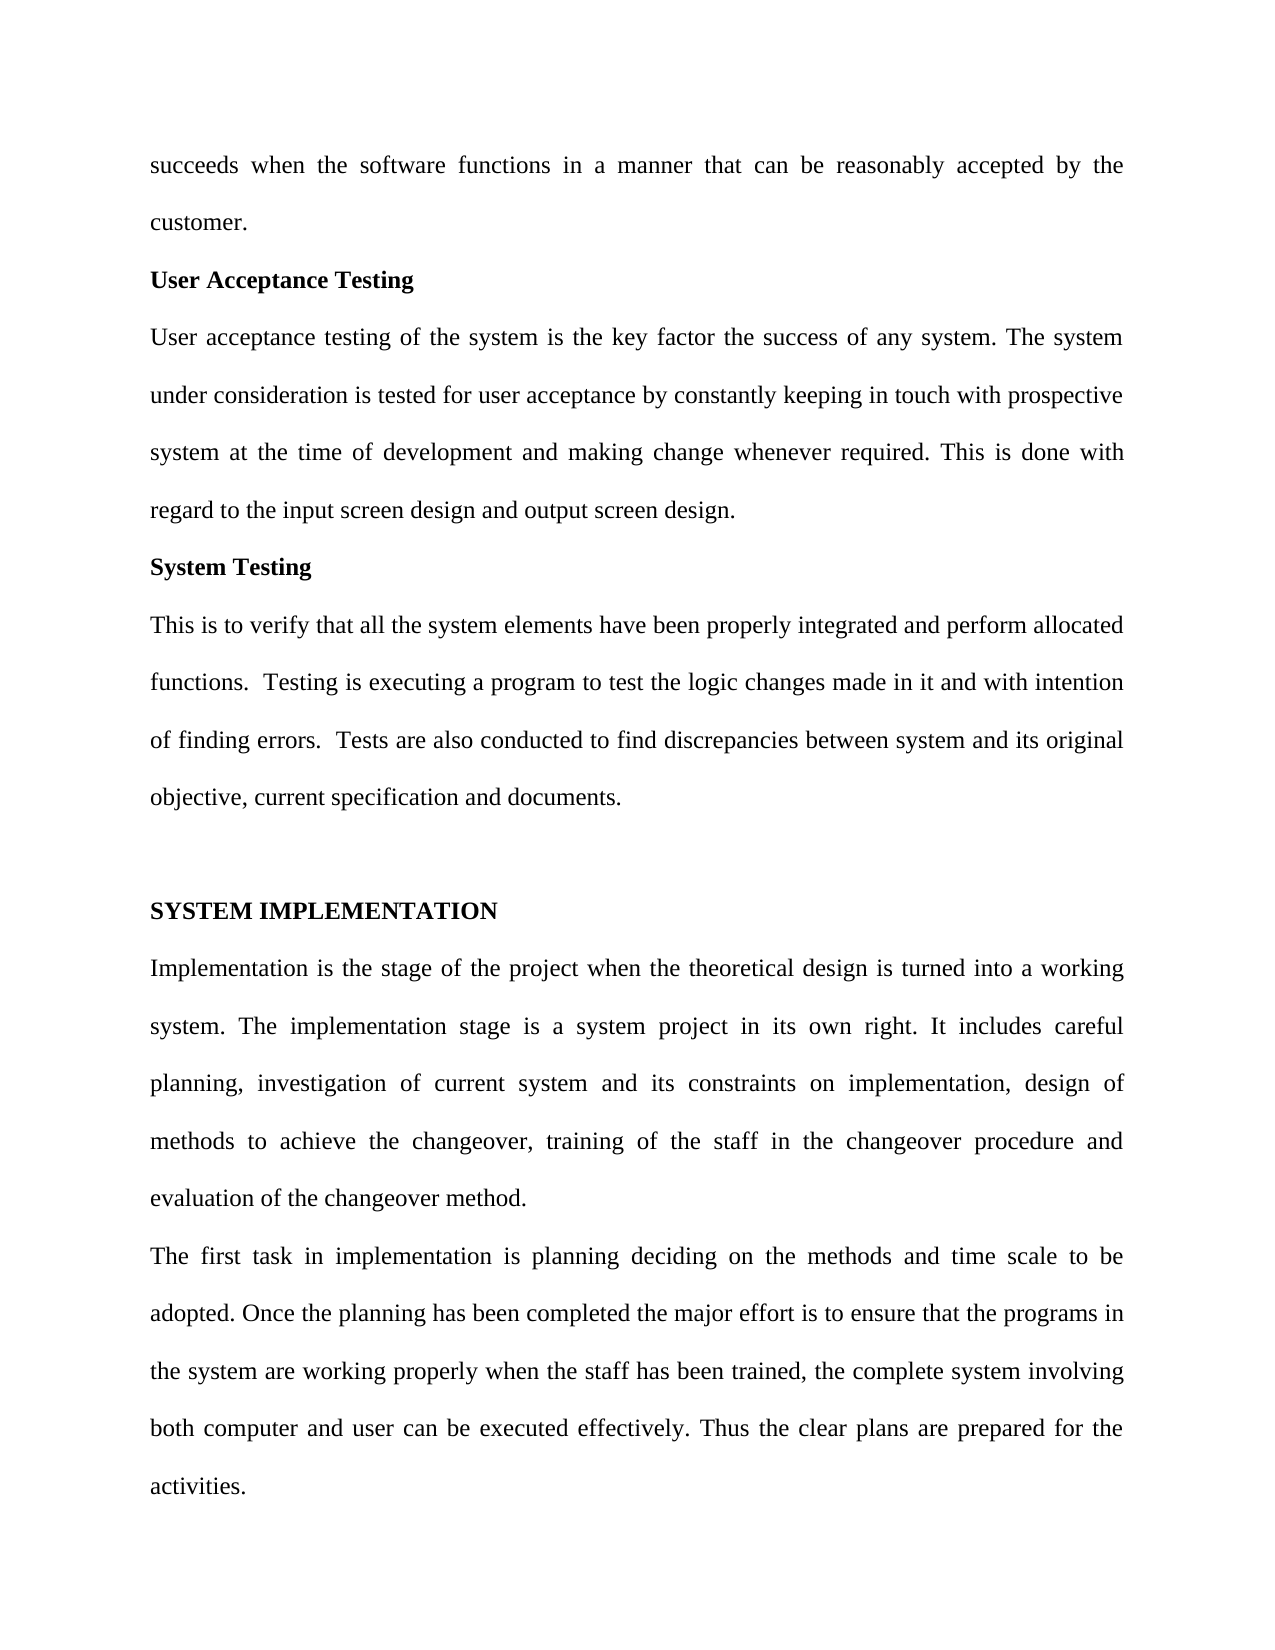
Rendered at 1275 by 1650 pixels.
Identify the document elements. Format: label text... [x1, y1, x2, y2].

text This is to verify that all the system elements have been properly integrated and perform allocated functions. Testing is executing a program to test the logic changes made in it and with intention of finding errors. Tests are also conducted to find discrepancies between system and its original objective, current specification and documents. [150, 610, 1125, 811]
text System Testing [150, 552, 1125, 581]
text User acceptance testing of the system is the key factor the success of any system. The system under consideration is tested for user acceptance by constantly keeping in touch with prospective system at the time of development and making change whenever required. This is done with regard to the input screen design and output screen design. [150, 322, 1125, 524]
text SYSTEM IMPLEMENTATION [150, 896, 1125, 925]
text User Acceptance Testing [150, 265, 1125, 294]
text Implementation is the stage of the project when the theoretical design is turned into a working system. The implementation stage is a system project in its own right. It includes careful planning, investigation of current system and its constraints on implementation, design of methods to achieve the changeover, training of the staff in the changeover procedure and evaluation of the changeover method. [150, 953, 1125, 1212]
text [150, 150, 1125, 236]
text The first task in implementation is planning deciding on the methods and time scale to be adopted. Once the planning has been completed the major effort is to ensure that the programs in the system are working properly when the staff has been trained, the complete system involving both computer and user can be executed effectively. Thus the clear plans are prepared for the activities. [150, 1241, 1125, 1500]
